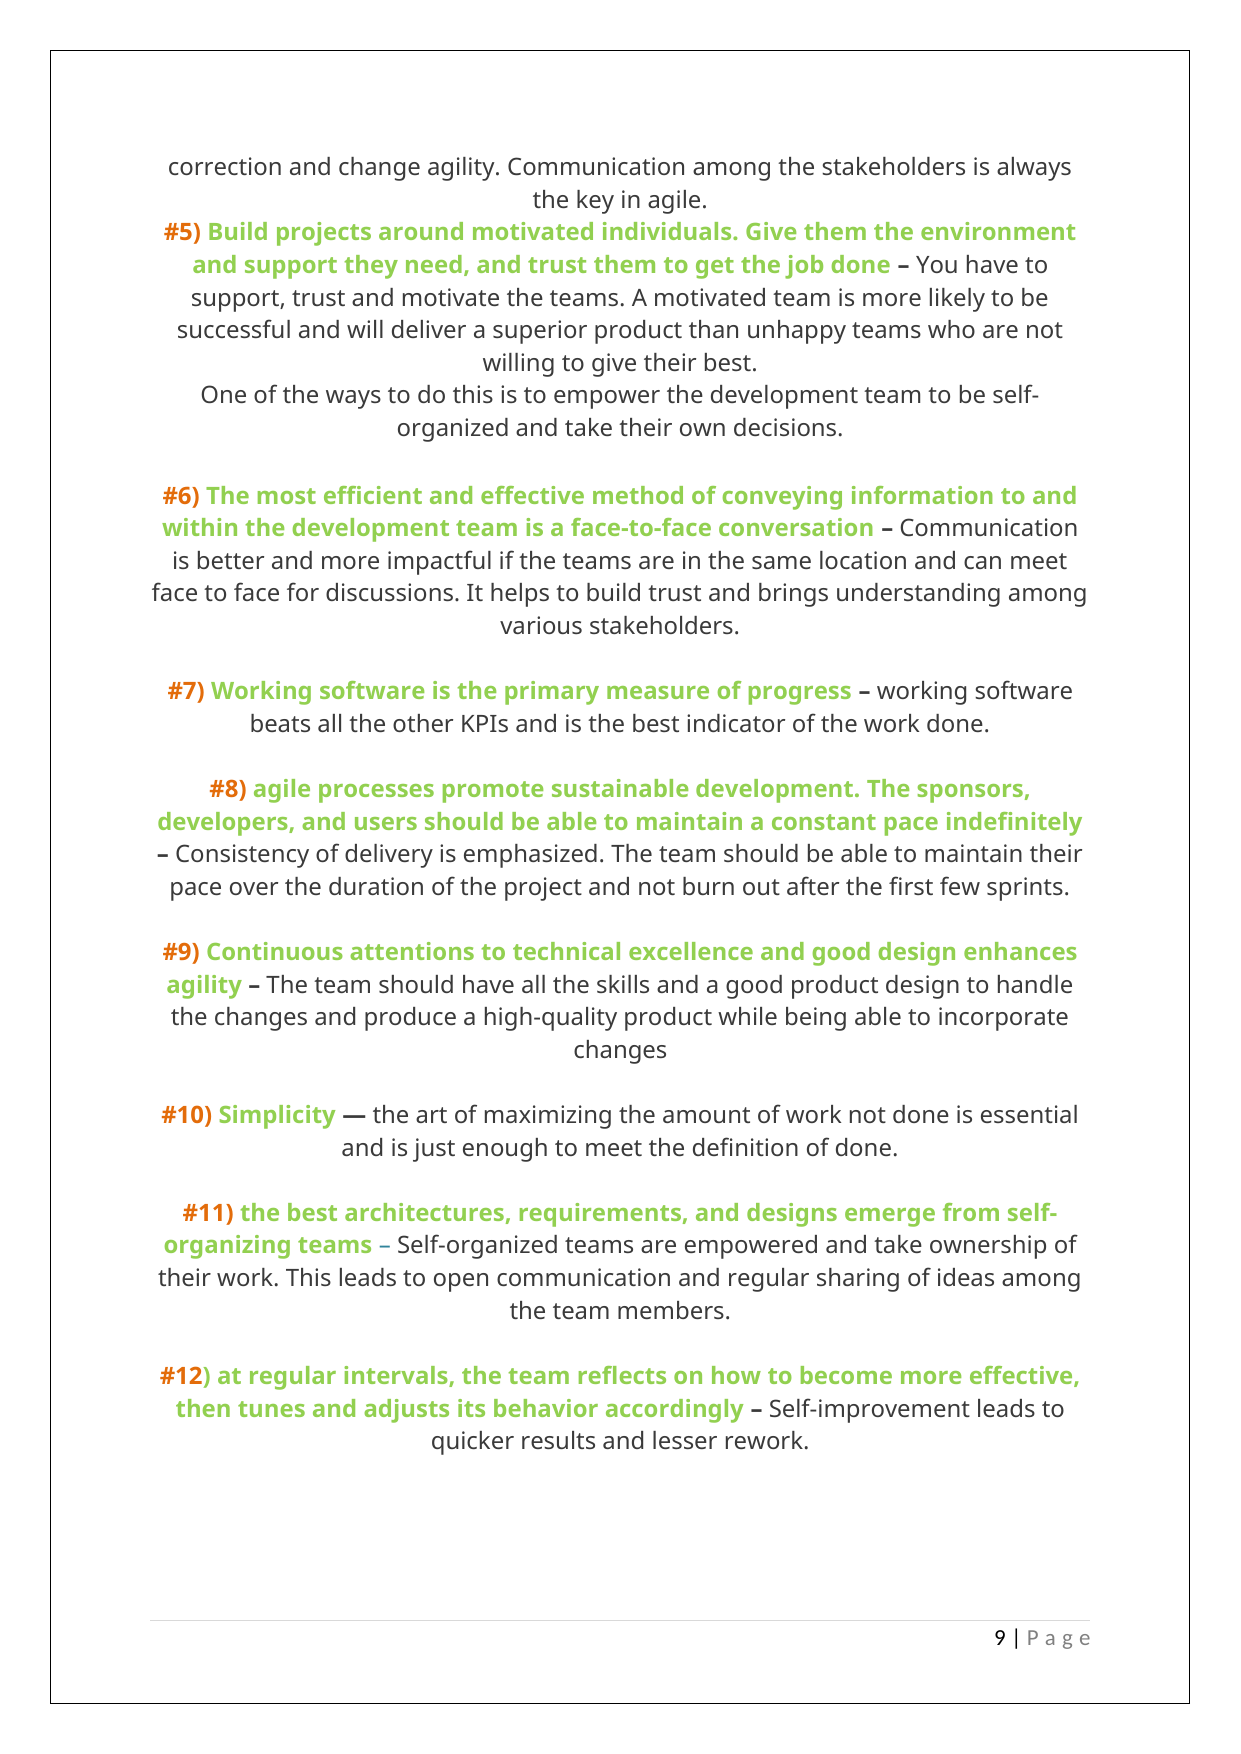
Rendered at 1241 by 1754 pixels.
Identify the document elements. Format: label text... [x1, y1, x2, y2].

text One of the ways to do this is to empower the development team to be self-organized and take their own decisions. [150, 378, 1090, 443]
text #7) Working software is the primary measure of progress – working software beats all the other KPIs and is the best indicator of the work done. [150, 674, 1090, 739]
text #12) at regular intervals, the team reflects on how to become more effective, then tunes and adjusts its behavior accordingly – Self-improvement leads to quicker results and lesser rework. [150, 1359, 1090, 1457]
text #9) Continuous attentions to technical excellence and good design enhances agility – The team should have all the skills and a good product design to handle the changes and produce a high-quality product while being able to incorporate changes [150, 935, 1090, 1065]
text #6) The most efficient and effective method of conveying information to and within the development team is a face-to-face conversation – Communication is better and more impactful if the teams are in the same location and can meet face to face for discussions. It helps to build trust and brings understanding among various stakeholders. [150, 478, 1090, 641]
text #11) the best architectures, requirements, and designs emerge from self-organizing teams – Self-organized teams are empowered and take ownership of their work. This leads to open communication and regular sharing of ideas among the team members. [150, 1196, 1090, 1326]
text #8) agile processes promote sustainable development. The sponsors, developers, and users should be able to maintain a constant pace indefinitely – Consistency of delivery is emphasized. The team should be able to maintain their pace over the duration of the project and not burn out after the first few sprints. [150, 772, 1090, 902]
text #5) Build projects around motivated individuals. Give them the environment and support they need, and trust them to get the job done – You have to support, trust and motivate the teams. A motivated team is more likely to be successful and will deliver a superior product than unhappy teams who are not willing to give their best. [150, 215, 1090, 378]
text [150, 150, 1090, 215]
text #10) Simplicity — the art of maximizing the amount of work not done is essential and is just enough to meet the definition of done. [150, 1098, 1090, 1163]
